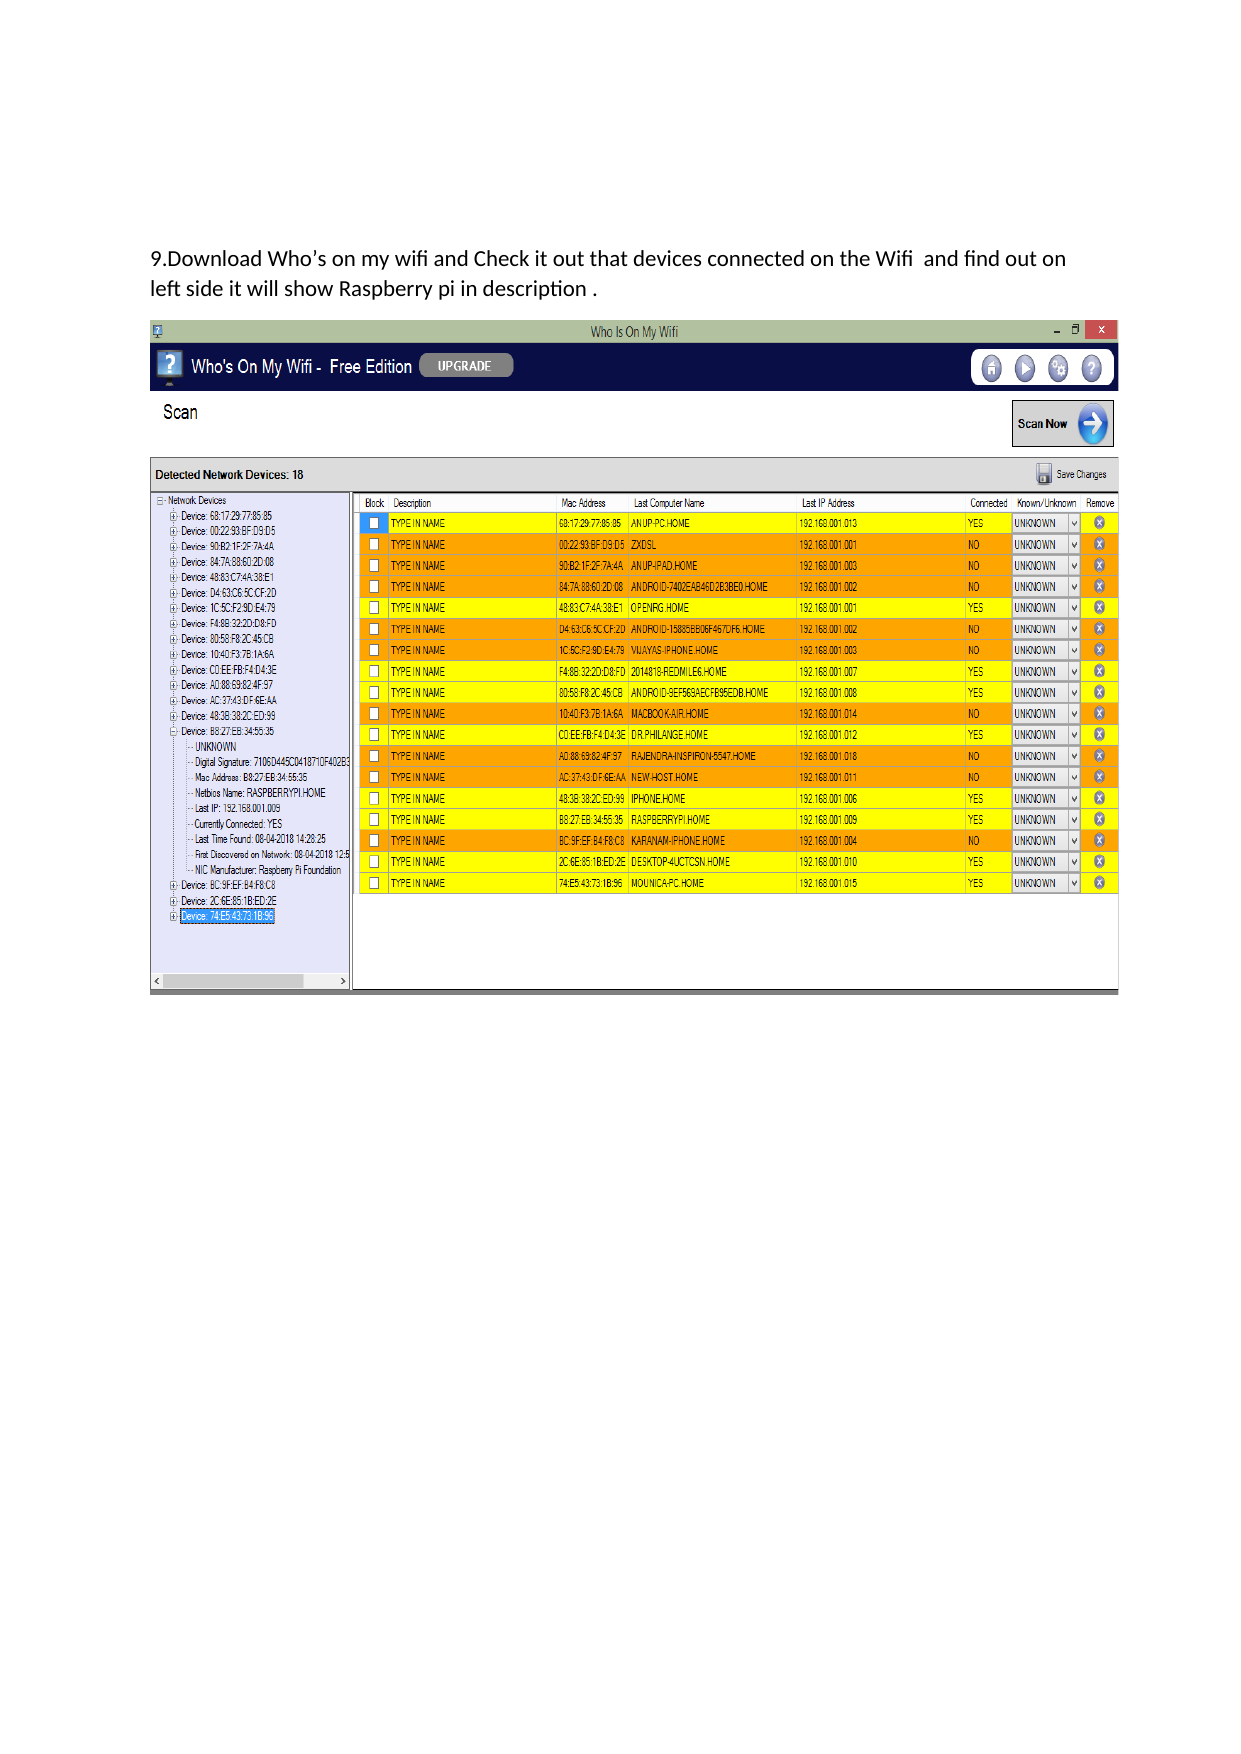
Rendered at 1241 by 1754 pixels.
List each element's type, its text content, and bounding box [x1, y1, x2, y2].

picture [150, 320, 1119, 995]
text 9.Download Who’s on my wifi and Check it out that devices connected on the Wifi and find out on left side it will show Raspberry pi in description . [150, 244, 1090, 302]
